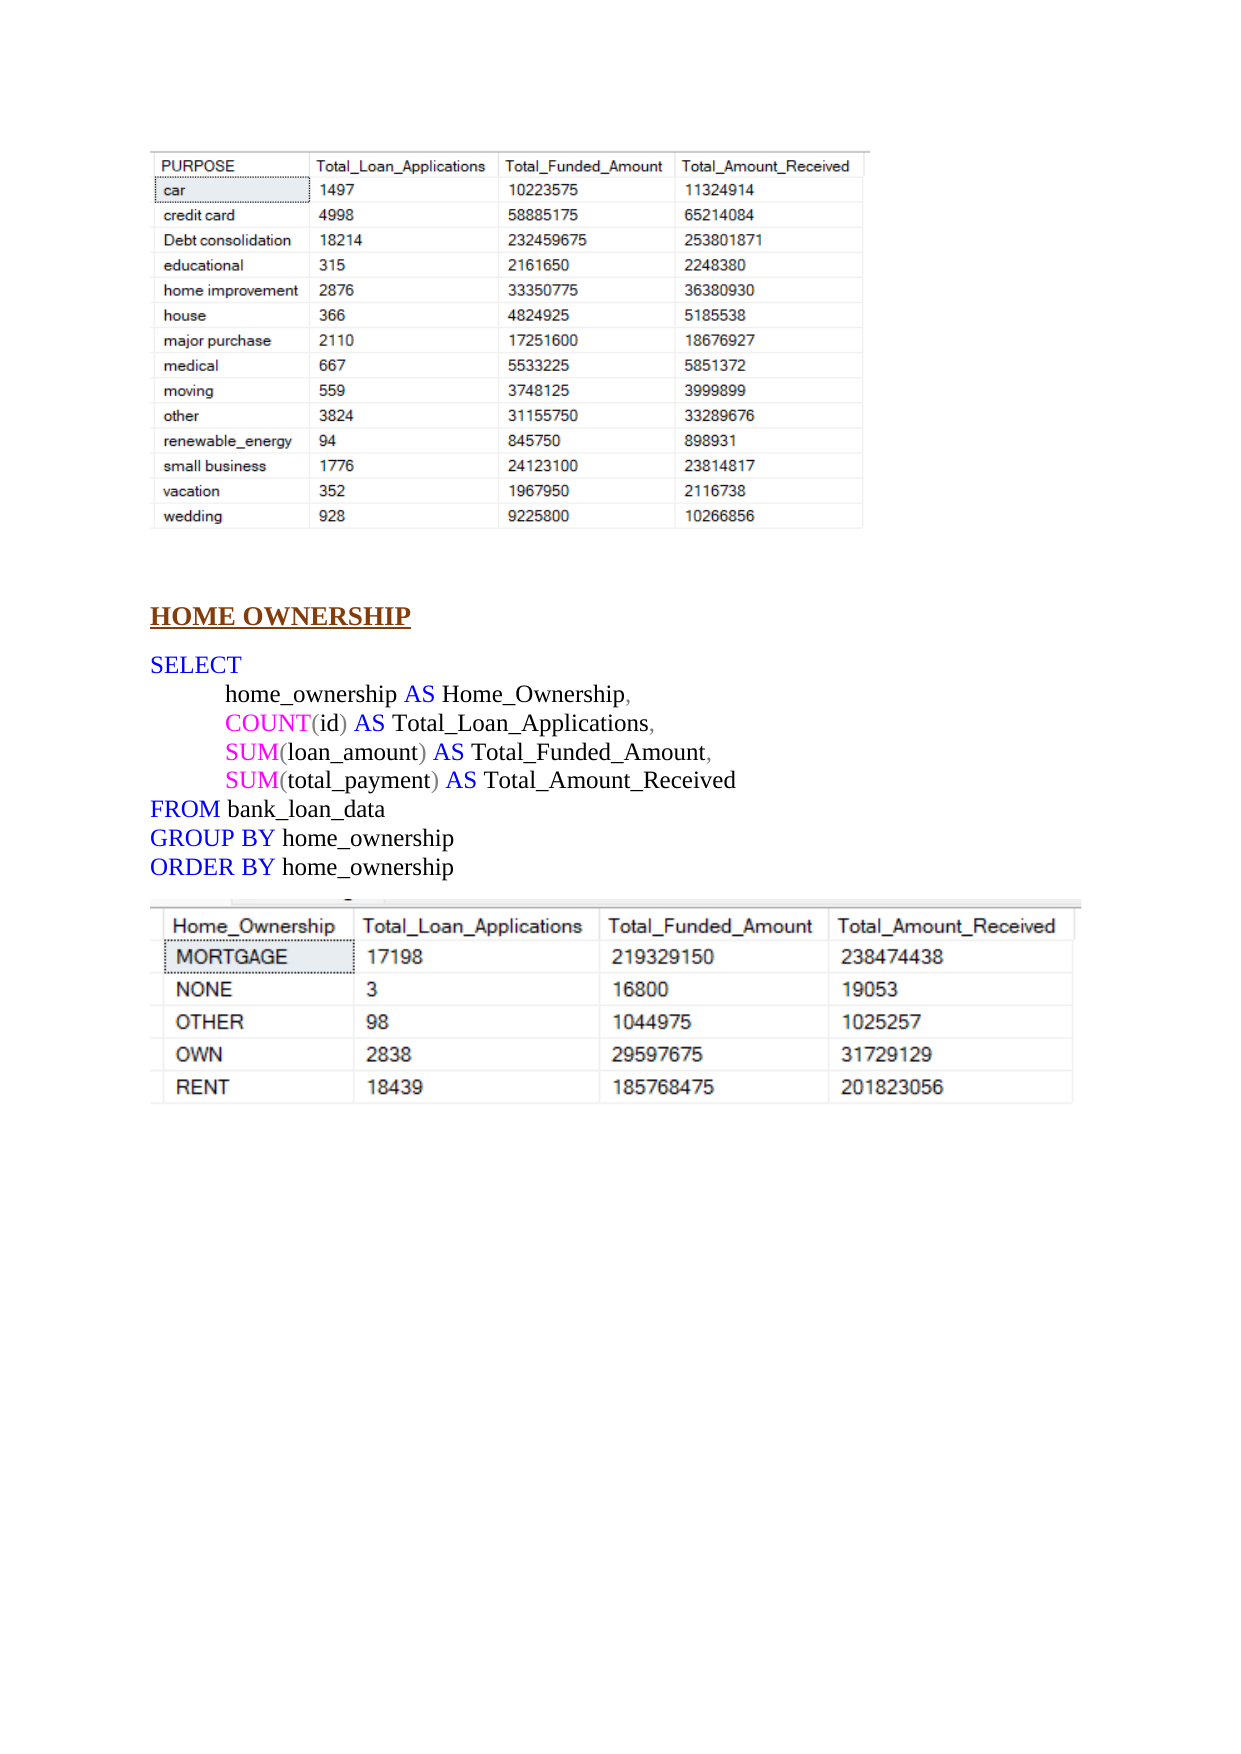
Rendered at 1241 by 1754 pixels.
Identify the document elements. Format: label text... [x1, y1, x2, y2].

text HOME OWNERSHIP [150, 600, 1090, 631]
text SUM(loan_amount) AS Total_Funded_Amount, [150, 737, 1090, 765]
text FROM bank_loan_data [150, 794, 1090, 823]
text ORDER BY home_ownership [150, 852, 1090, 880]
text GROUP BY home_ownership [150, 823, 1090, 852]
picture [150, 150, 871, 534]
text SUM(total_payment) AS Total_Amount_Received [150, 765, 1090, 794]
text COUNT(id) AS Total_Loan_Applications, [150, 708, 1090, 737]
text home_ownership AS Home_Ownership, [150, 679, 1090, 708]
picture [150, 899, 1082, 1114]
text SELECT [150, 650, 1090, 679]
